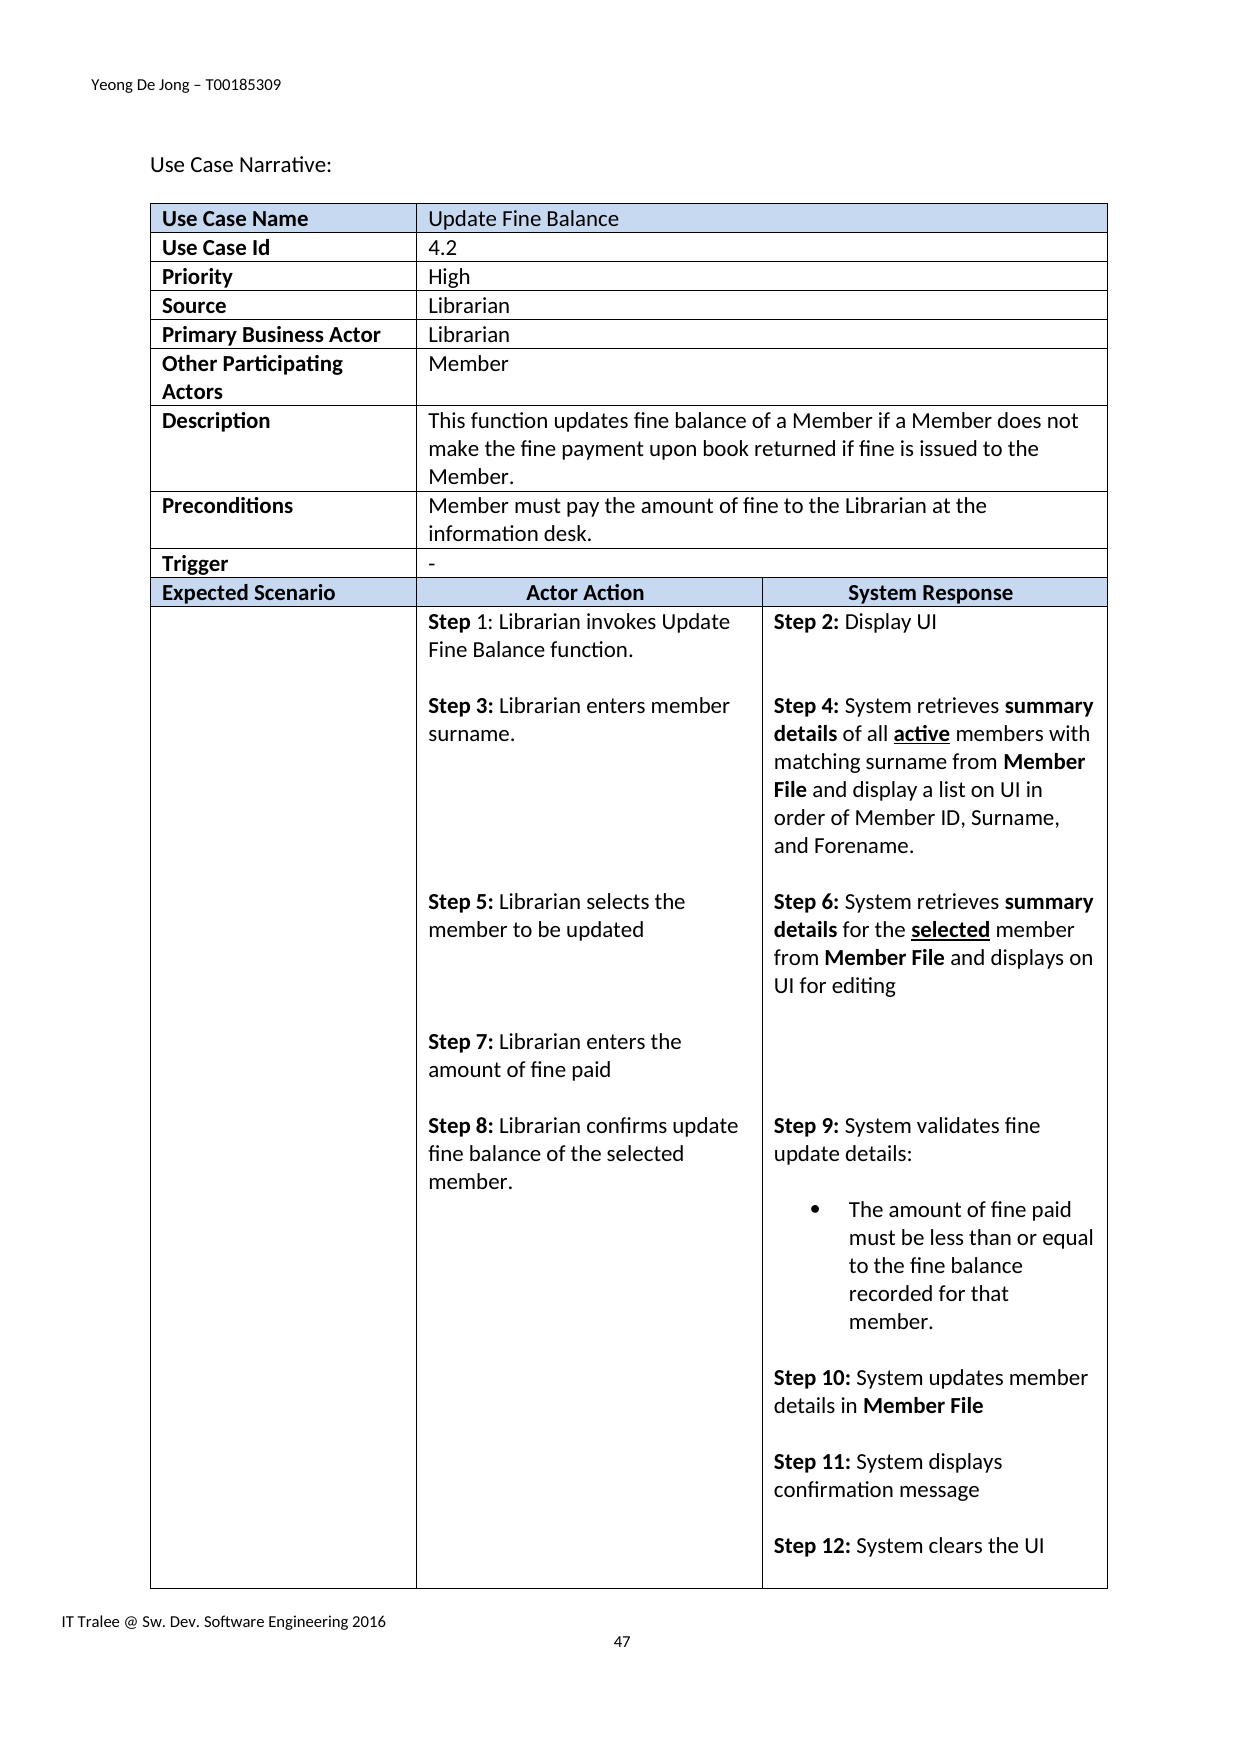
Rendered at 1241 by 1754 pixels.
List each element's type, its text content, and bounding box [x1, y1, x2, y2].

table_cell Priority [151, 262, 416, 290]
table_cell Other Participating Actors [151, 349, 416, 405]
table_cell Preconditions [151, 492, 416, 548]
table_cell System Response [763, 578, 1107, 606]
table_cell Use Case Id [151, 233, 416, 261]
table_cell This function updates fine balance of a Member if a Member does not make the fine payment upon book returned if fine is issued to the Member. [417, 406, 1107, 491]
table_cell Step 2: Display UI Step 4: System retrieves summary details of all active members with matching surname from Member File and display a list on UI in order of Member ID, Surname, and Forename. Step 6: System retrieves summary details for the selected member from Member File and displays on UI for editing Step 9: System validates fine update details: The amount of fine paid must be less than or equal to the fine balance recorded for that member. Step 10: System updates member details in Member File Step 11: System displays confirmation message Step 12: System clears the UI [763, 607, 1107, 1587]
table_cell Step 1: Librarian invokes Update Fine Balance function. Step 3: Librarian enters member surname. Step 5: Librarian selects the member to be updated Step 7: Librarian enters the amount of fine paid Step 8: Librarian confirms update fine balance of the selected member. [417, 607, 762, 1587]
table_cell Librarian [417, 320, 1107, 348]
table_cell - [417, 549, 1107, 577]
table_header Use Case Name [151, 204, 416, 232]
table_cell [151, 607, 416, 1587]
table_cell Description [151, 406, 416, 491]
table_cell Actor Action [417, 578, 762, 606]
table_cell 4.2 [417, 233, 1107, 261]
table_cell Member [417, 349, 1107, 405]
table_cell Trigger [151, 549, 416, 577]
table_cell Member must pay the amount of fine to the Librarian at the information desk. [417, 492, 1107, 548]
table_cell Expected Scenario [151, 578, 416, 606]
table_cell Source [151, 291, 416, 319]
table_cell Primary Business Actor [151, 320, 416, 348]
table_header Update Fine Balance [417, 204, 1107, 232]
table_cell High [417, 262, 1107, 290]
text Use Case Narrative: [150, 150, 1107, 178]
table_cell Librarian [417, 291, 1107, 319]
